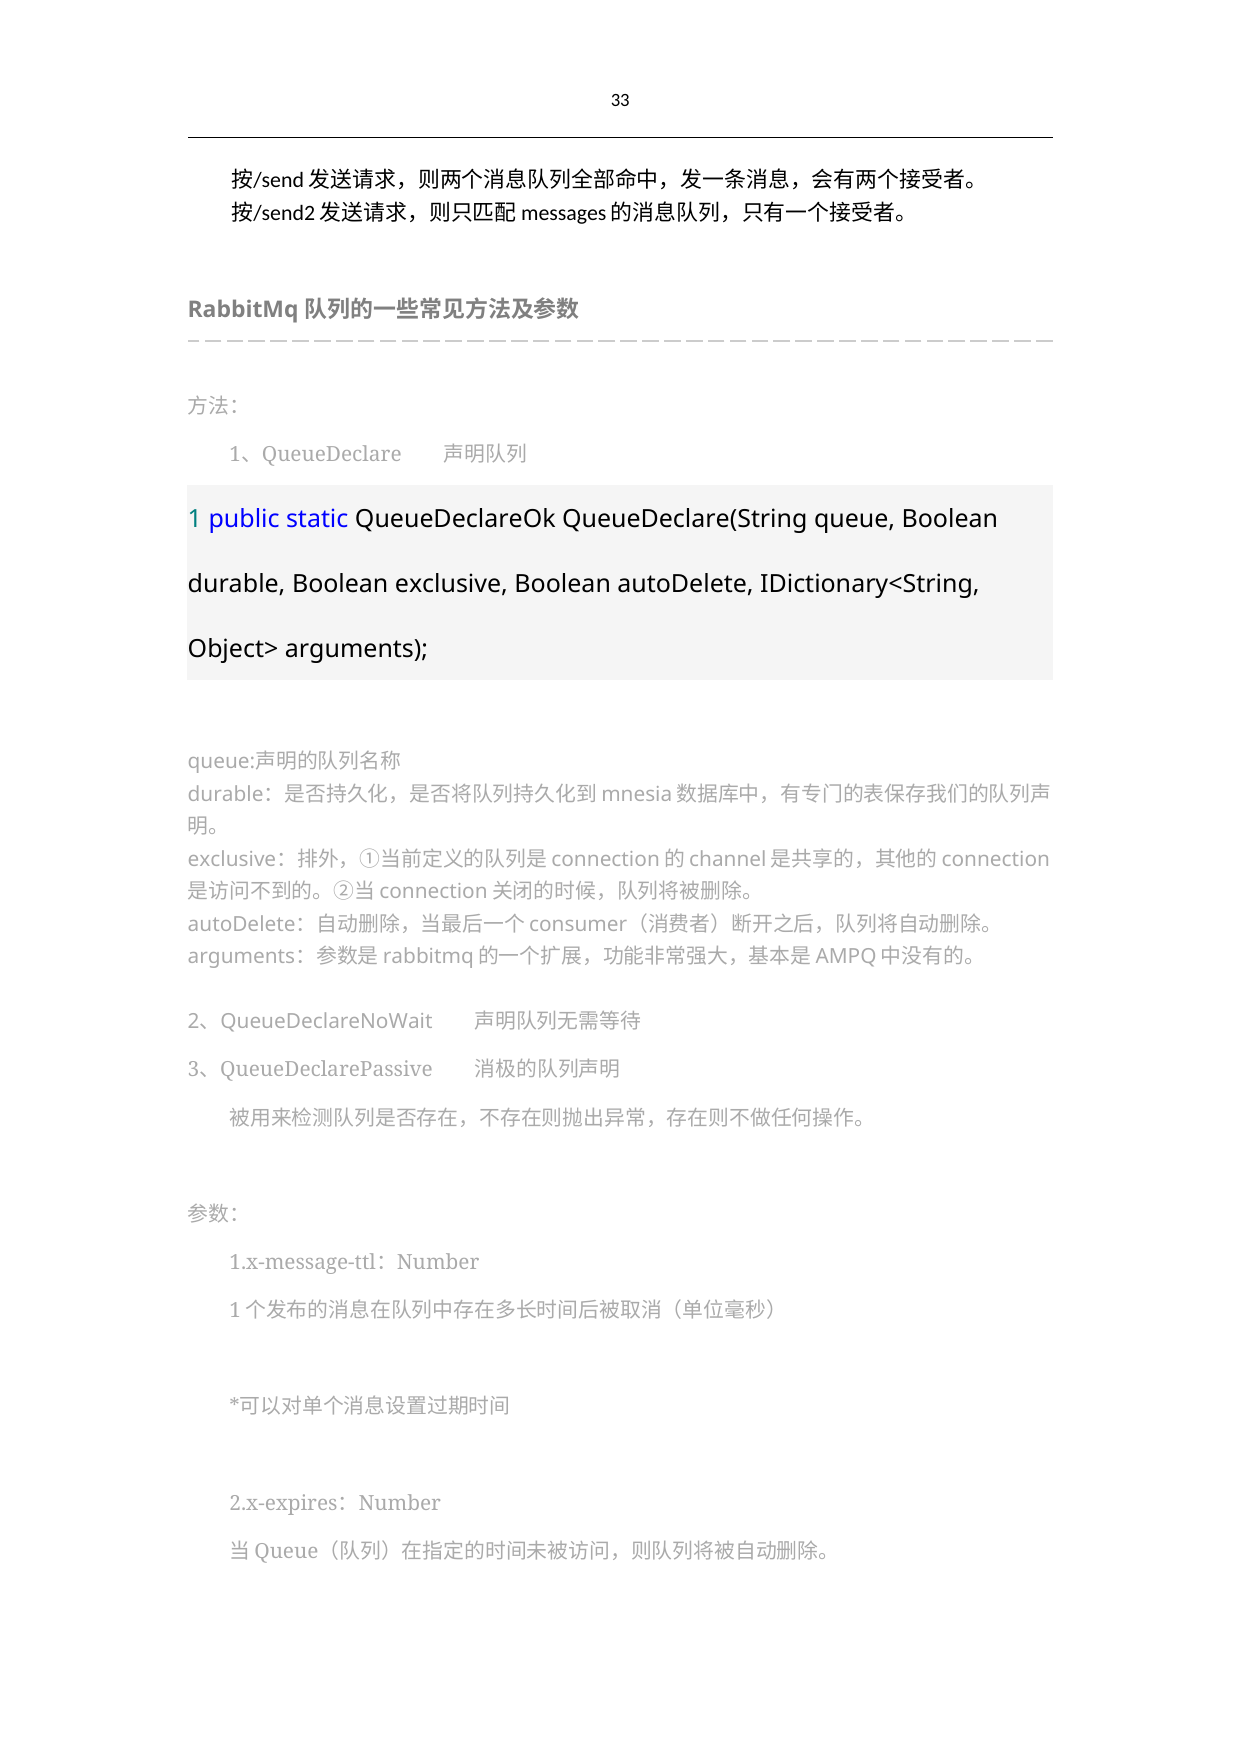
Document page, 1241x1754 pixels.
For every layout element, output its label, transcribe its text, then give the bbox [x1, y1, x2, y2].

text queue:声明的队列名称 [187, 743, 1053, 776]
text 3、QueueDeclarePassive 消极的队列声明 [187, 1052, 1053, 1084]
text RabbitMq 队列的一些常见方法及参数 [187, 275, 1053, 342]
text 1个发布的消息在队列中存在多长时间后被取消（单位毫秒） [187, 1292, 1053, 1325]
text 被用来检测队列是否存在，不存在则抛出异常，存在则不做任何操作。 [187, 1100, 1053, 1132]
text arguments：参数是rabbitmq的一个扩展，功能非常强大，基本是AMPQ中没有的。 2、QueueDeclareNoWait 声明队列无需等待 [187, 938, 1053, 1036]
text 按/send发送请求，则两个消息队列全部命中，发一条消息，会有两个接受者。 [187, 162, 1053, 194]
text durable：是否持久化，是否将队列持久化到mnesia数据库中，有专门的表保存我们的队列声明。 [187, 776, 1053, 841]
text 参数： [187, 1196, 1053, 1228]
text 1、QueueDeclare 声明队列 [187, 437, 1053, 469]
text *可以对单个消息设置过期时间 [187, 1388, 1053, 1421]
text 方法： [187, 388, 1053, 421]
text 2.x-expires：Number [187, 1485, 1053, 1517]
text 1.x-message-ttl：Number [187, 1244, 1053, 1277]
text autoDelete：自动删除，当最后一个consumer（消费者）断开之后，队列将自动删除。 [187, 906, 1053, 938]
text 按/send2发送请求，则只匹配messages的消息队列，只有一个接受者。 [187, 194, 1053, 227]
text 当Queue（队列）在指定的时间未被访问，则队列将被自动删除。 [187, 1533, 1053, 1565]
text exclusive：排外，①当前定义的队列是connection的channel是共享的，其他的connection是访问不到的。②当connection关闭的时候，队列将被删除。 [187, 841, 1053, 906]
text 1 public static QueueDeclareOk QueueDeclare(String queue, Boolean durable, Boolean exclusive, Boolean autoDelete, IDictionary<String, Object> arguments); [187, 485, 1053, 680]
